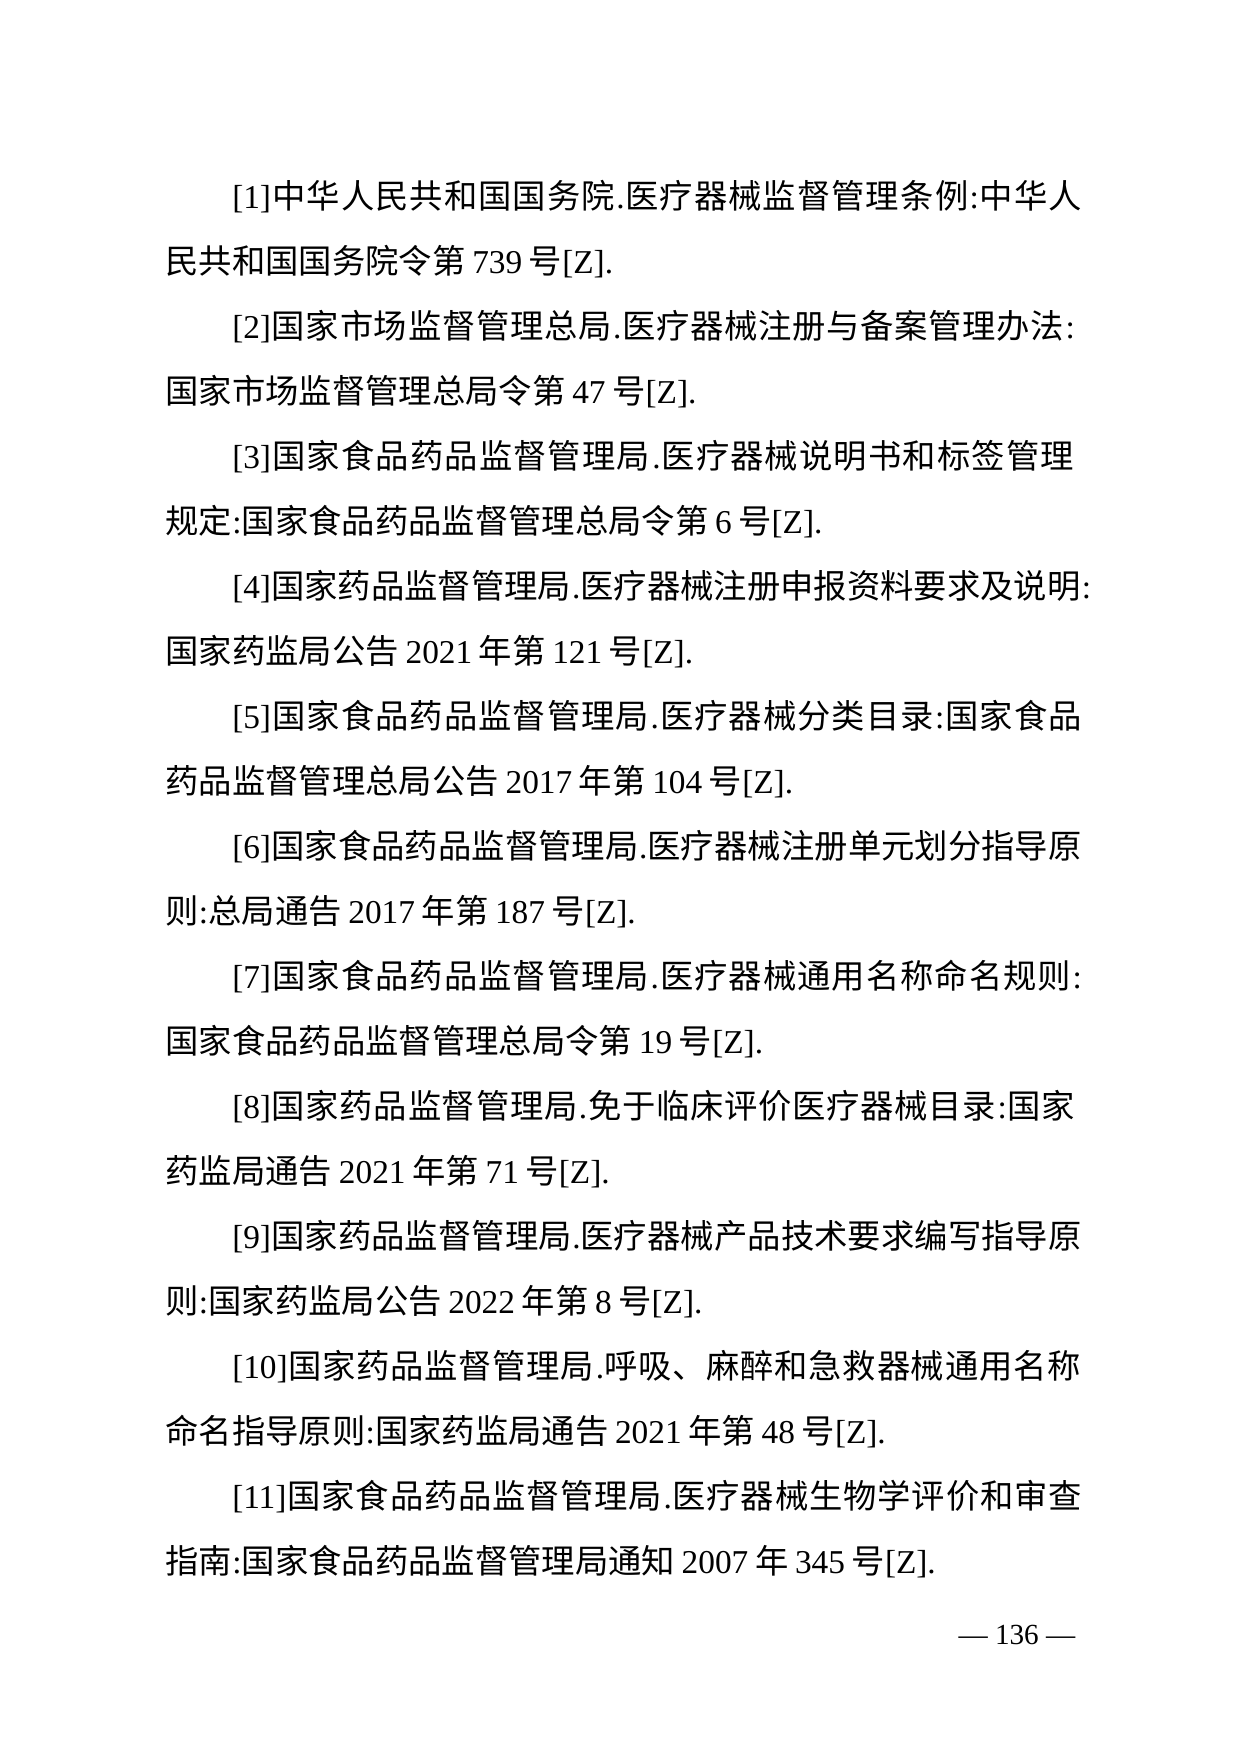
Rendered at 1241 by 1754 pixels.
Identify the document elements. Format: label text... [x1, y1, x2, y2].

text [10]国家药品监督管理局.呼吸、麻醉和急救器械通用名称命名指导原则:国家药监局通告2021年第48号[Z]. [165, 1332, 1082, 1462]
text [2]国家市场监督管理总局.医疗器械注册与备案管理办法:国家市场监督管理总局令第47号[Z]. [165, 292, 1075, 422]
text [11]国家食品药品监督管理局.医疗器械生物学评价和审查指南:国家食品药品监督管理局通知2007年345号[Z]. [165, 1462, 1082, 1592]
text [9]国家药品监督管理局.医疗器械产品技术要求编写指导原则:国家药监局公告2022年第8号[Z]. [165, 1202, 1082, 1332]
text [8]国家药品监督管理局.免于临床评价医疗器械目录:国家药监局通告2021年第71号[Z]. [165, 1072, 1075, 1202]
text [3]国家食品药品监督管理局.医疗器械说明书和标签管理规定:国家食品药品监督管理总局令第6号[Z]. [165, 422, 1075, 552]
text [5]国家食品药品监督管理局.医疗器械分类目录:国家食品药品监督管理总局公告2017年第104号[Z]. [165, 682, 1082, 812]
text [1]中华人民共和国国务院.医疗器械监督管理条例:中华人民共和国国务院令第739号[Z]. [165, 162, 1082, 292]
text [6]国家食品药品监督管理局.医疗器械注册单元划分指导原则:总局通告2017年第187号[Z]. [165, 812, 1082, 942]
text [4]国家药品监督管理局.医疗器械注册申报资料要求及说明:国家药监局公告2021年第121号[Z]. [165, 552, 1082, 682]
text [7]国家食品药品监督管理局.医疗器械通用名称命名规则:国家食品药品监督管理总局令第19号[Z]. [165, 942, 1082, 1072]
